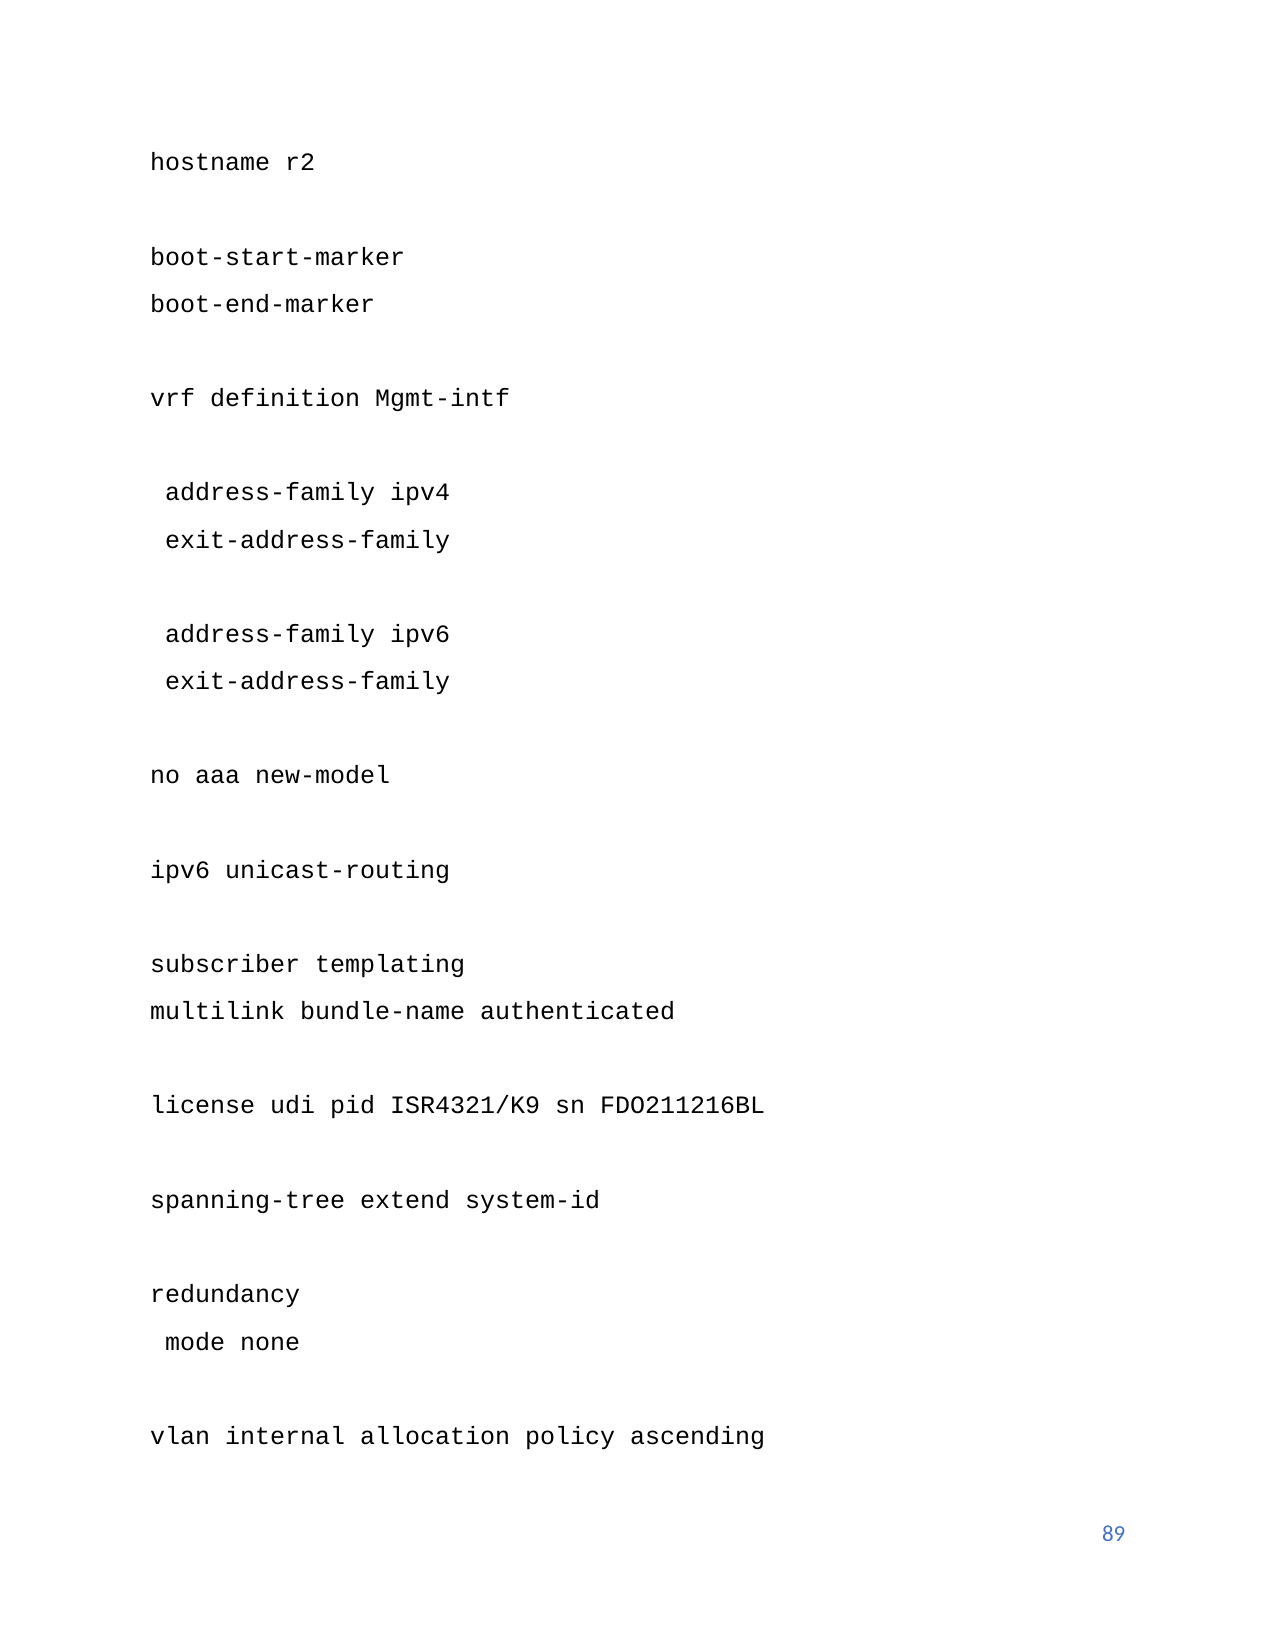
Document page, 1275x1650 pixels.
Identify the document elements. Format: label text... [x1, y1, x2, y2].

text mode none [150, 1329, 1125, 1357]
text license udi pid ISR4321/K9 sn FDO211216BL [150, 1093, 1125, 1121]
text subscriber templating [150, 952, 1125, 980]
text exit-address-family [150, 527, 1125, 556]
text boot-end-marker [150, 292, 1125, 320]
text vlan internal allocation policy ascending [150, 1423, 1125, 1452]
text multilink bundle-name authenticated [150, 999, 1125, 1027]
text exit-address-family [150, 668, 1125, 697]
text ipv6 unicast-routing [150, 857, 1125, 886]
text spanning-tree extend system-id [150, 1187, 1125, 1216]
text redundancy [150, 1282, 1125, 1310]
text hostname r2 [150, 150, 1125, 178]
text address-family ipv6 [150, 621, 1125, 649]
text vrf definition Mgmt-intf [150, 386, 1125, 414]
text address-family ipv4 [150, 480, 1125, 508]
text boot-start-marker [150, 244, 1125, 273]
text no aaa new-model [150, 763, 1125, 791]
